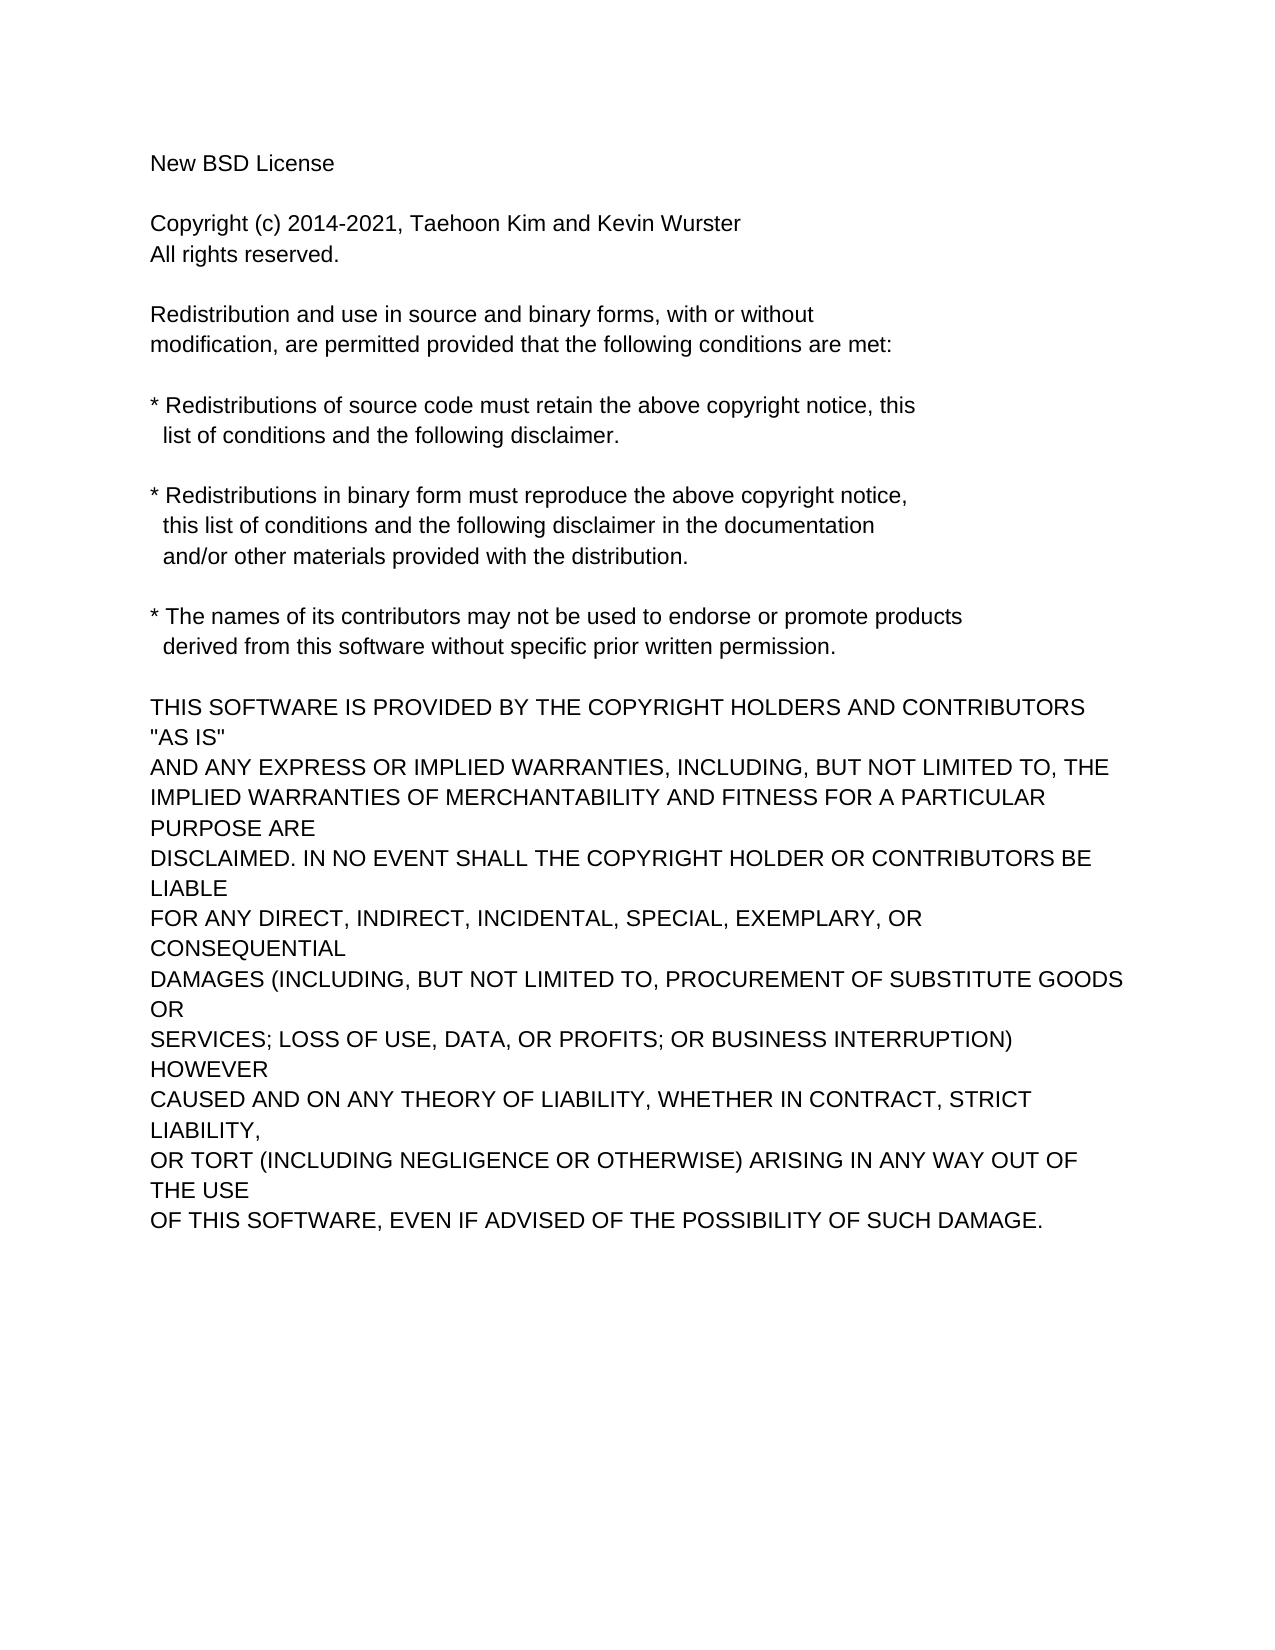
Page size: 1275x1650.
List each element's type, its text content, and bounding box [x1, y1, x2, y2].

text Copyright (c) 2014-2021, Taehoon Kim and Kevin Wurster [150, 210, 1125, 237]
text All rights reserved. [150, 241, 1125, 267]
text DISCLAIMED. IN NO EVENT SHALL THE COPYRIGHT HOLDER OR CONTRIBUTORS BE LIABLE [150, 845, 1125, 901]
text this list of conditions and the following disclaimer in the documentation [150, 512, 1125, 539]
text DAMAGES (INCLUDING, BUT NOT LIMITED TO, PROCUREMENT OF SUBSTITUTE GOODS OR [150, 966, 1125, 1022]
text modification, are permitted provided that the following conditions are met: [150, 331, 1125, 358]
text OR TORT (INCLUDING NEGLIGENCE OR OTHERWISE) ARISING IN ANY WAY OUT OF THE USE [150, 1147, 1125, 1203]
text Redistribution and use in source and binary forms, with or without [150, 301, 1125, 327]
text OF THIS SOFTWARE, EVEN IF ADVISED OF THE POSSIBILITY OF SUCH DAMAGE. [150, 1207, 1125, 1234]
text CAUSED AND ON ANY THEORY OF LIABILITY, WHETHER IN CONTRACT, STRICT LIABILITY, [150, 1086, 1125, 1143]
text THIS SOFTWARE IS PROVIDED BY THE COPYRIGHT HOLDERS AND CONTRIBUTORS "AS IS" [150, 694, 1125, 750]
text IMPLIED WARRANTIES OF MERCHANTABILITY AND FITNESS FOR A PARTICULAR PURPOSE ARE [150, 784, 1125, 841]
text SERVICES; LOSS OF USE, DATA, OR PROFITS; OR BUSINESS INTERRUPTION) HOWEVER [150, 1026, 1125, 1083]
text * Redistributions of source code must retain the above copyright notice, this [150, 392, 1125, 418]
text * The names of its contributors may not be used to endorse or promote products [150, 603, 1125, 629]
text and/or other materials provided with the distribution. [150, 543, 1125, 569]
text AND ANY EXPRESS OR IMPLIED WARRANTIES, INCLUDING, BUT NOT LIMITED TO, THE [150, 754, 1125, 781]
text FOR ANY DIRECT, INDIRECT, INCIDENTAL, SPECIAL, EXEMPLARY, OR CONSEQUENTIAL [150, 905, 1125, 962]
text New BSD License [150, 150, 1125, 176]
text list of conditions and the following disclaimer. [150, 422, 1125, 448]
text derived from this software without specific prior written permission. [150, 633, 1125, 660]
text * Redistributions in binary form must reproduce the above copyright notice, [150, 482, 1125, 509]
